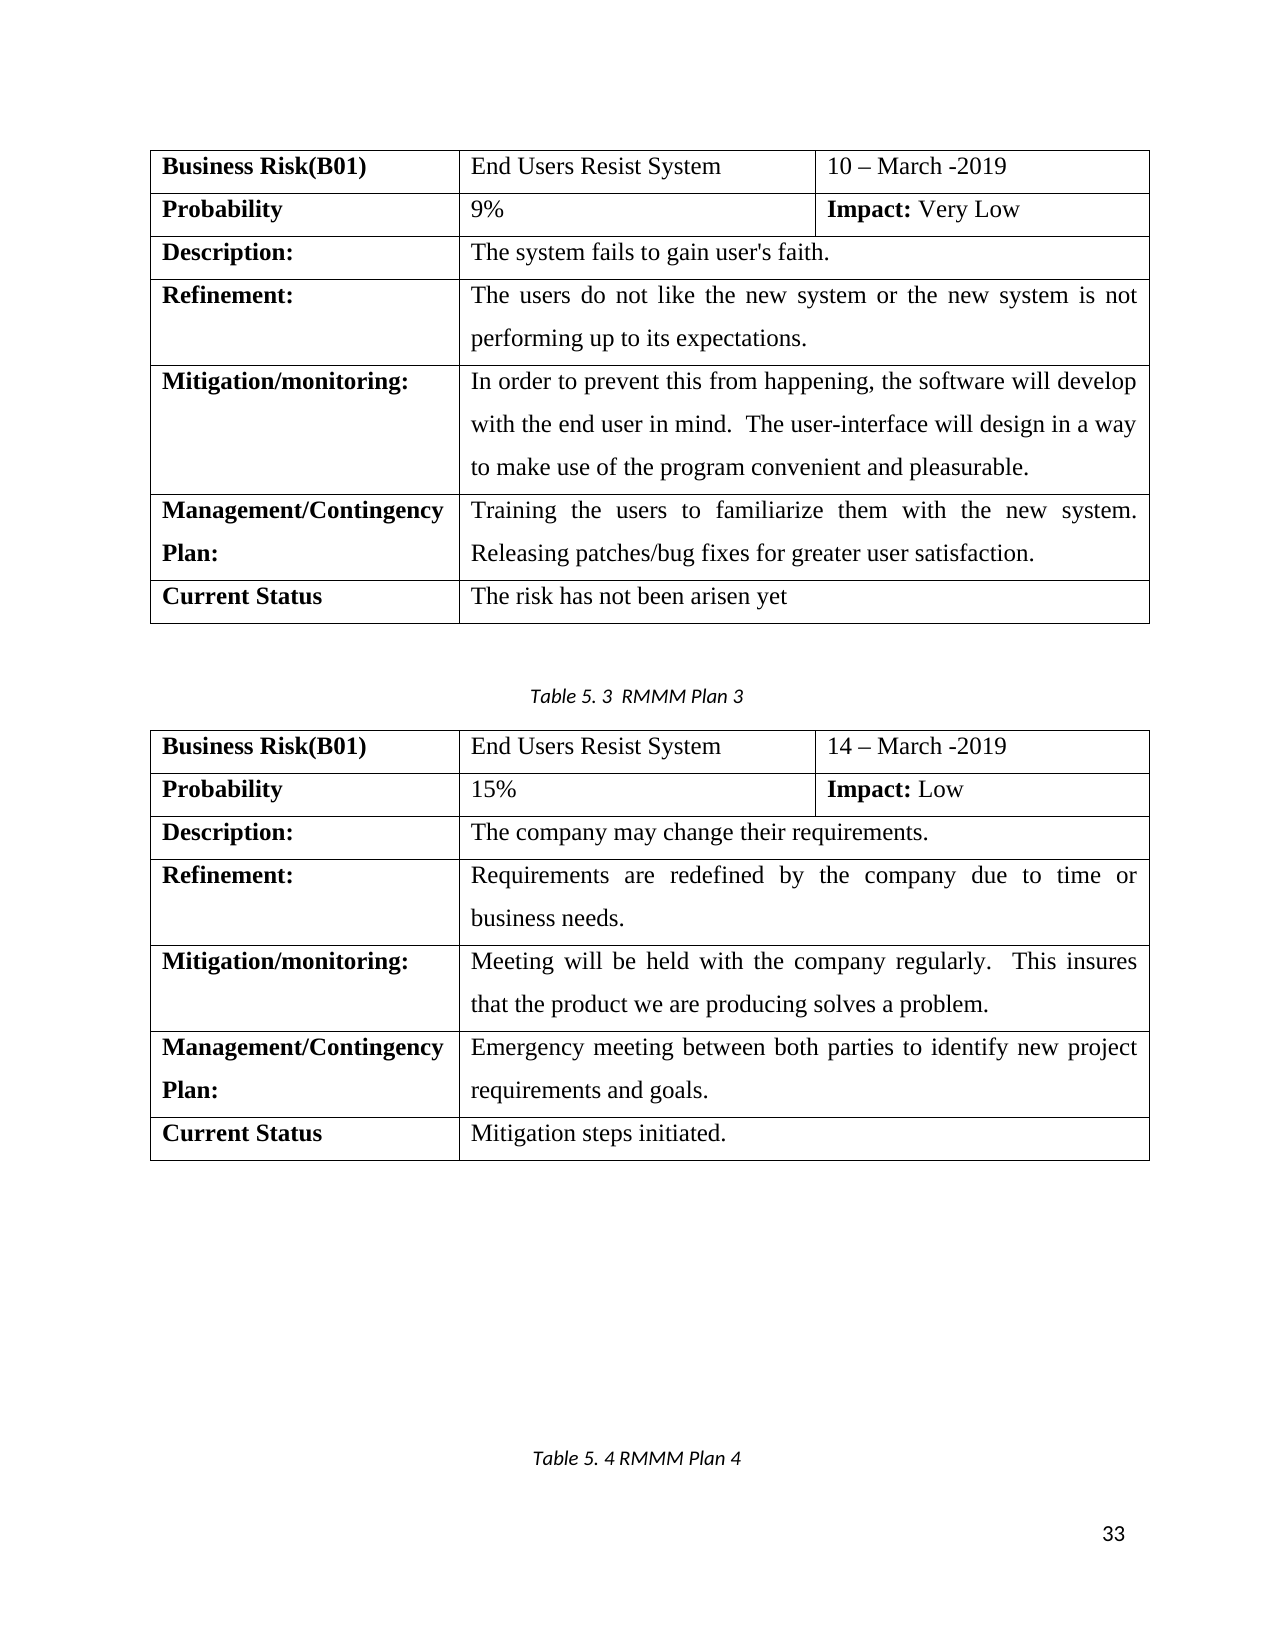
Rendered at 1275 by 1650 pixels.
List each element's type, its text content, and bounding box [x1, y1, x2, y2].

table_cell Probability [151, 194, 459, 236]
table_cell The risk has not been arisen yet [460, 581, 1149, 623]
table_cell Mitigation/monitoring: [151, 366, 459, 494]
table_header End Users Resist System [460, 151, 815, 193]
table_cell Meeting will be held with the company regularly. This insures that the product we are producing solves a problem. [460, 946, 1149, 1031]
table_cell Description: [151, 237, 459, 279]
table_cell The system fails to gain user's faith. [460, 237, 1149, 279]
table_header 14 – March -2019 [816, 731, 1149, 773]
table_cell Impact: Very Low [816, 194, 1149, 236]
table_cell Description: [151, 817, 459, 859]
table_cell In order to prevent this from happening, the software will develop with the end user in mind. The user-interface will design in a way to make use of the program convenient and pleasurable. [460, 366, 1149, 494]
table_cell Emergency meeting between both parties to identify new project requirements and goals. [460, 1032, 1149, 1117]
table_cell The users do not like the new system or the new system is not performing up to its expectations. [460, 280, 1149, 365]
table_cell Refinement: [151, 860, 459, 945]
table_header 10 – March -2019 [816, 151, 1149, 193]
table_header End Users Resist System [460, 731, 815, 773]
table_header Business Risk(B01) [151, 151, 459, 193]
text Table 5. 4 RMMM Plan 4 [150, 1445, 1125, 1470]
table_header Business Risk(B01) [151, 731, 459, 773]
table_cell The company may change their requirements. [460, 817, 1149, 859]
table_cell Refinement: [151, 280, 459, 365]
table_cell 9% [460, 194, 815, 236]
table_cell Training the users to familiarize them with the new system. Releasing patches/bug fixes for greater user satisfaction. [460, 495, 1149, 580]
table_cell Impact: Low [816, 774, 1149, 816]
table_cell Mitigation steps initiated. [460, 1118, 1149, 1160]
table_cell Management/Contingency Plan: [151, 1032, 459, 1117]
table_cell 15% [460, 774, 815, 816]
table_cell Management/Contingency Plan: [151, 495, 459, 580]
table_cell Current Status [151, 581, 459, 623]
text Table 5. 3 RMMM Plan 3 [150, 684, 1125, 709]
table_cell Probability [151, 774, 459, 816]
table_cell Mitigation/monitoring: [151, 946, 459, 1031]
table_cell Requirements are redefined by the company due to time or business needs. [460, 860, 1149, 945]
table_cell Current Status [151, 1118, 459, 1160]
